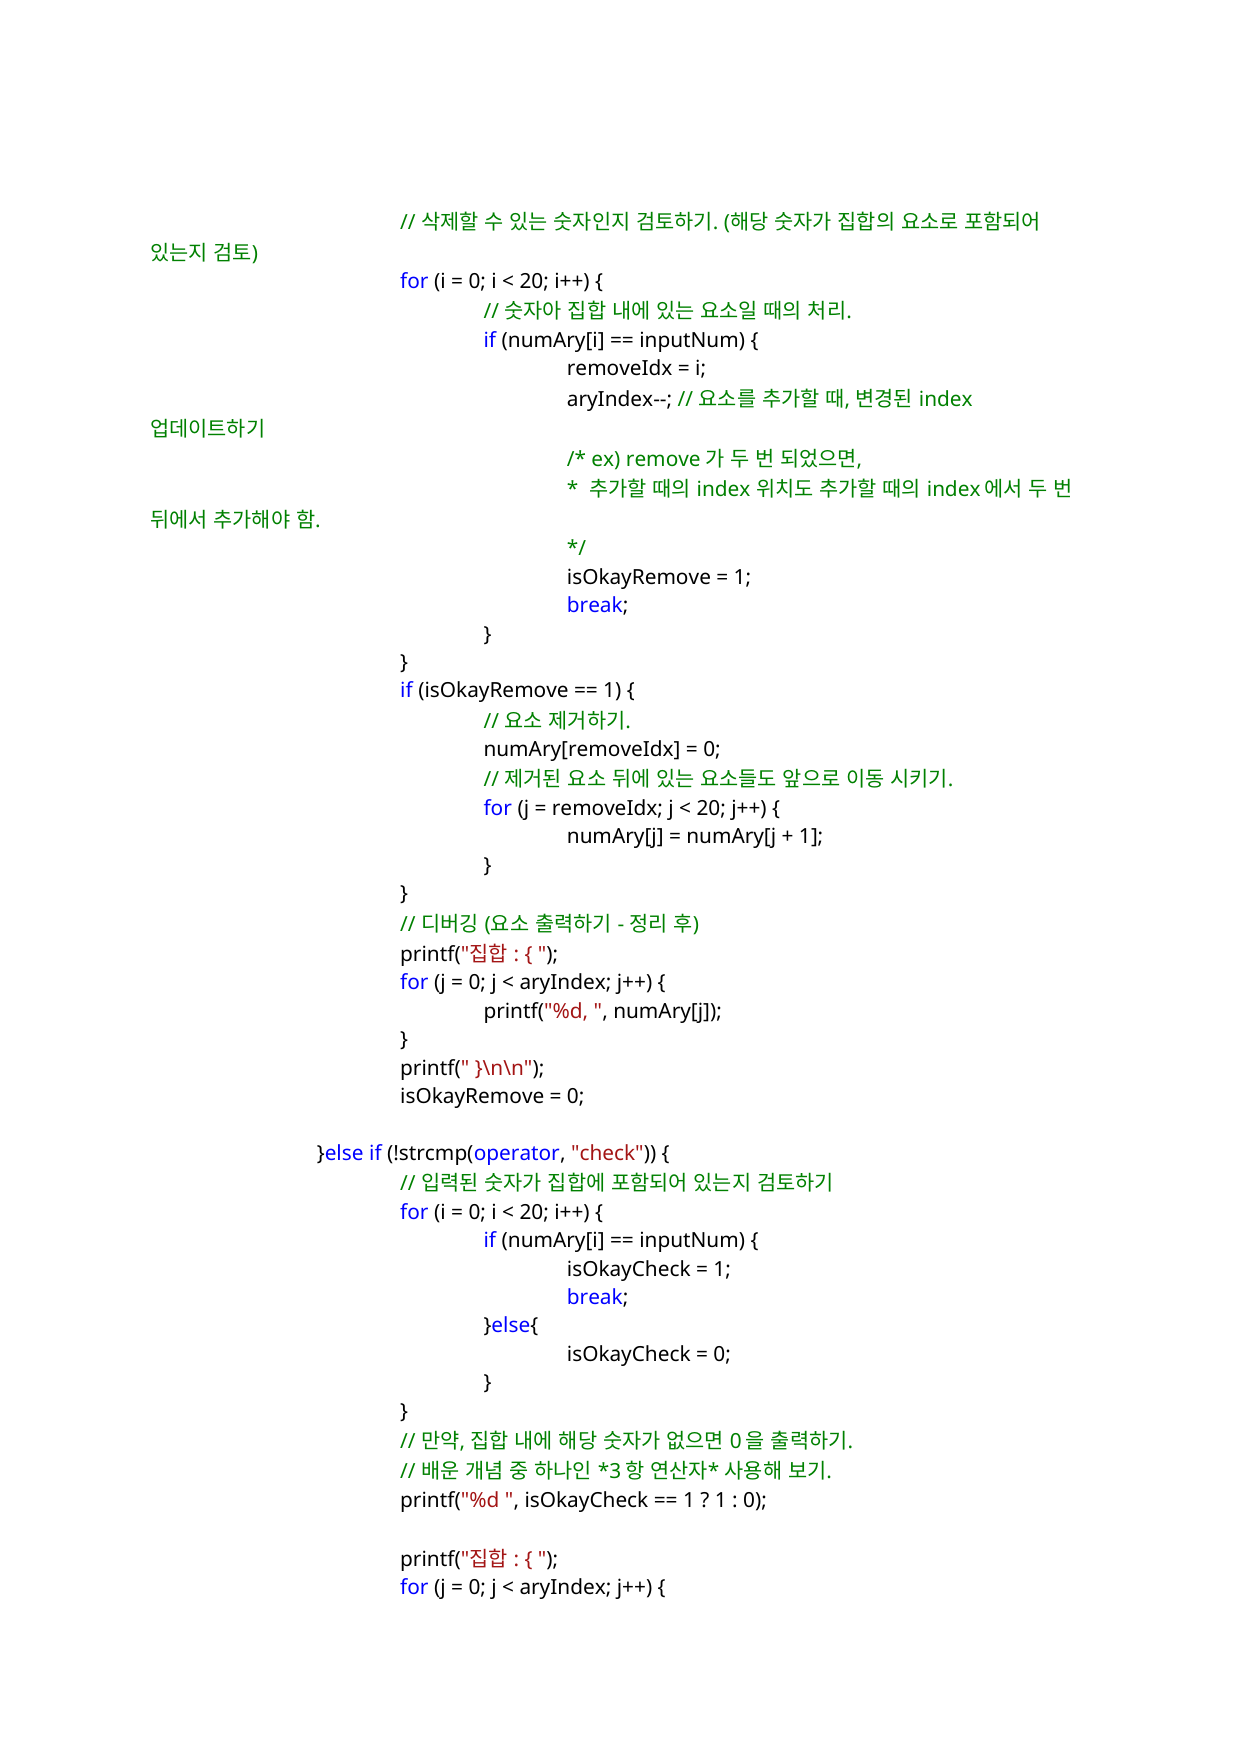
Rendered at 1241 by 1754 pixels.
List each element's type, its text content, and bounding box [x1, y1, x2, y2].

text // 만약, 집합 내에 해당 숫자가 없으면 0을 출력하기. [150, 1424, 1090, 1454]
text }else{ [150, 1311, 1090, 1339]
text numAry[removeIdx] = 0; [150, 734, 1090, 763]
text aryIndex--; // 요소를 추가할 때, 변경된 index 업데이트하기 [150, 382, 1090, 442]
text /* ex) remove가 두 번 되었으면, [150, 442, 1090, 473]
text } [150, 1024, 1090, 1053]
text printf(" }\n\n"); [150, 1053, 1090, 1081]
text isOkayCheck = 0; [150, 1339, 1090, 1367]
text if (numAry[i] == inputNum) { [150, 325, 1090, 353]
text * 추가할 때의 index 위치도 추가할 때의 index에서 두 번 뒤에서 추가해야 함. [150, 473, 1090, 533]
text } [150, 1396, 1090, 1424]
text // 디버깅 (요소 출력하기 - 정리 후) [150, 907, 1090, 937]
text printf("%d, ", numAry[j]); [150, 996, 1090, 1024]
text }else if (!strcmp(operator, "check")) { [150, 1138, 1090, 1166]
text isOkayRemove = 0; [150, 1081, 1090, 1109]
text isOkayRemove = 1; [150, 562, 1090, 590]
text // 입력된 숫자가 집합에 포함되어 있는지 검토하기 [150, 1166, 1090, 1197]
text break; [150, 1282, 1090, 1311]
text // 삭제할 수 있는 숫자인지 검토하기. (해당 숫자가 집합의 요소로 포함되어 있는지 검토) [150, 206, 1090, 266]
text printf("집합 : { "); [150, 937, 1090, 967]
text // 요소 제거하기. [150, 704, 1090, 734]
text numAry[j] = numAry[j + 1]; [150, 821, 1090, 850]
text // 배운 개념 중 하나인 *3항 연산자* 사용해 보기. [150, 1454, 1090, 1485]
text */ [150, 533, 1090, 562]
text for (i = 0; i < 20; i++) { [150, 1197, 1090, 1225]
text } [150, 878, 1090, 907]
text for (j = removeIdx; j < 20; j++) { [150, 793, 1090, 821]
text for (j = 0; j < aryIndex; j++) { [150, 967, 1090, 996]
text } [150, 1367, 1090, 1396]
text if (numAry[i] == inputNum) { [150, 1225, 1090, 1254]
text } [150, 619, 1090, 647]
text } [150, 647, 1090, 676]
text } [150, 850, 1090, 878]
text for (j = 0; j < aryIndex; j++) { [150, 1572, 1090, 1601]
text printf("%d ", isOkayCheck == 1 ? 1 : 0); [150, 1485, 1090, 1513]
text isOkayCheck = 1; [150, 1254, 1090, 1282]
text // 숫자아 집합 내에 있는 요소일 때의 처리. [150, 295, 1090, 325]
text break; [150, 590, 1090, 619]
text // 제거된 요소 뒤에 있는 요소들도 앞으로 이동 시키기. [150, 763, 1090, 793]
text if (isOkayRemove == 1) { [150, 676, 1090, 704]
text removeIdx = i; [150, 353, 1090, 382]
text for (i = 0; i < 20; i++) { [150, 266, 1090, 295]
text printf("집합 : { "); [150, 1542, 1090, 1572]
